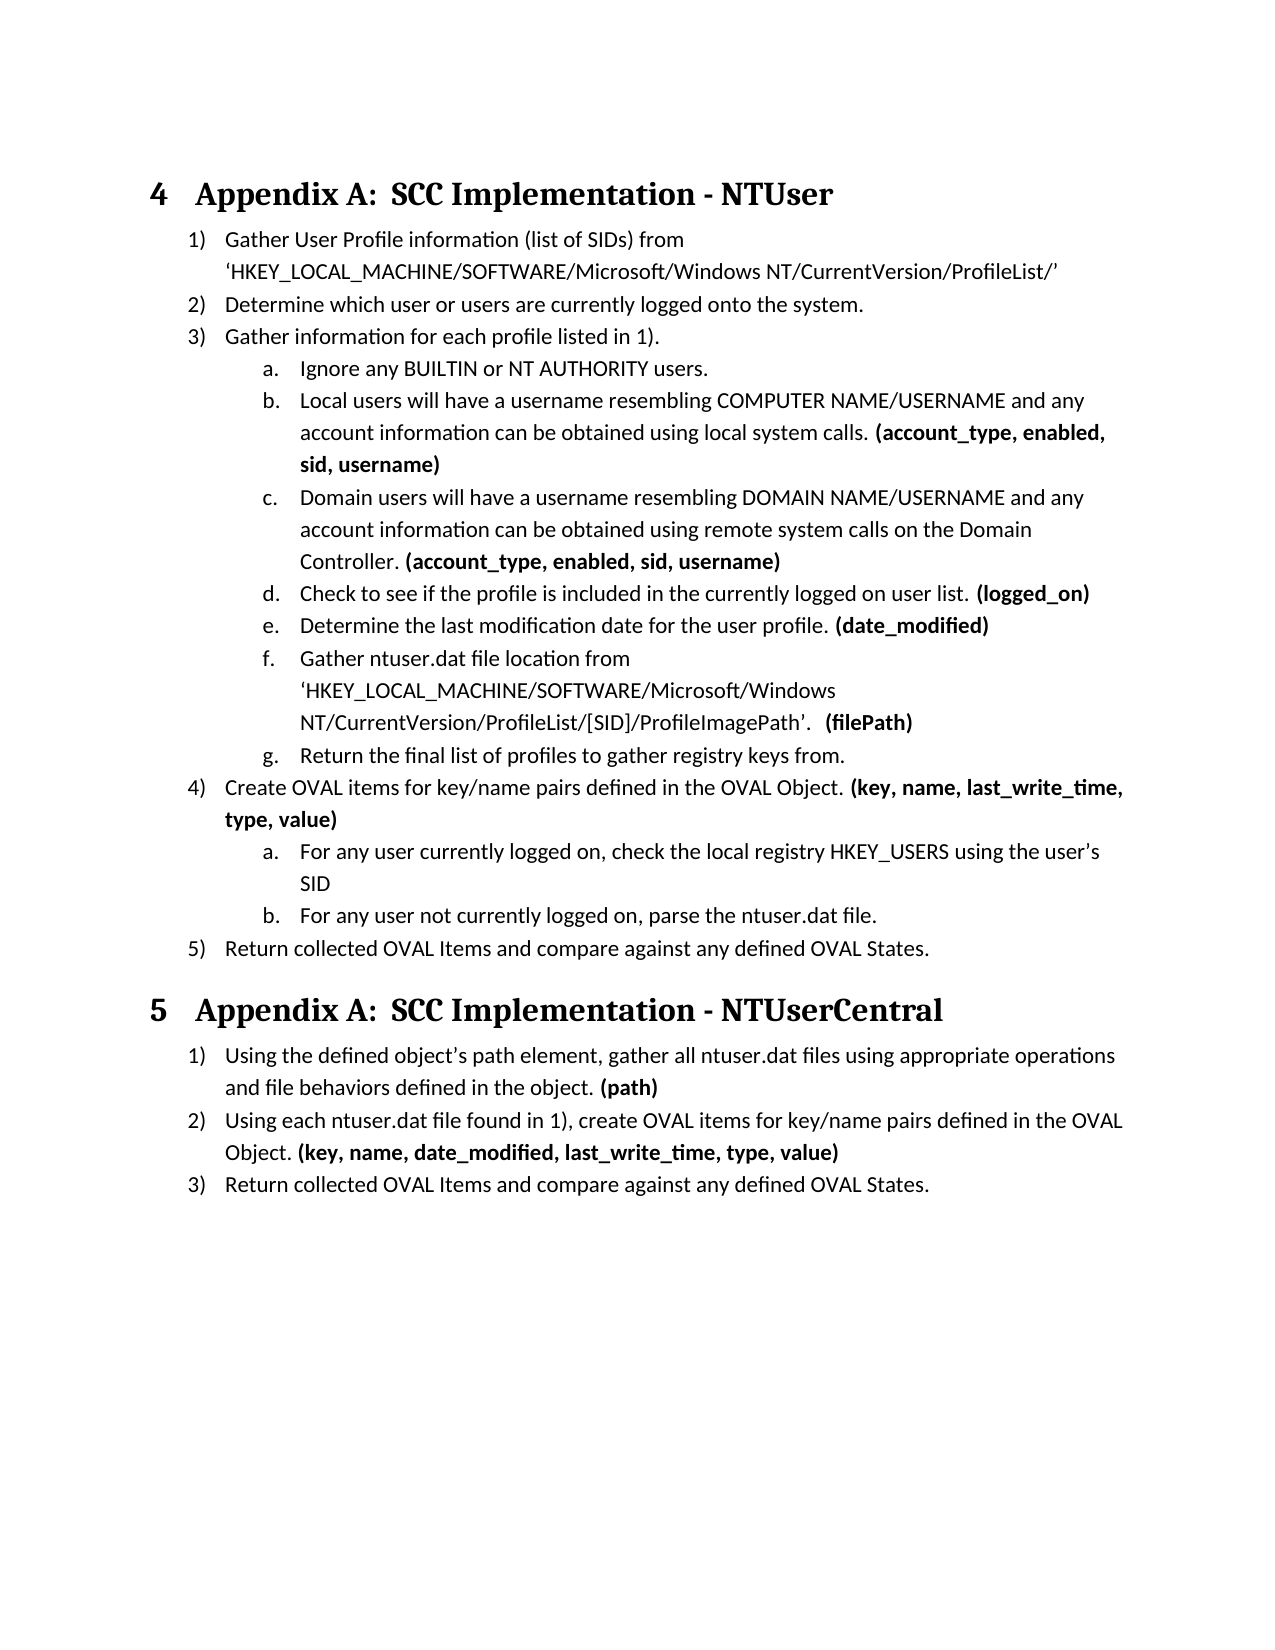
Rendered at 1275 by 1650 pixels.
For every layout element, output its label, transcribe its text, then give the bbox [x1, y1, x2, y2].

list For any user not currently logged on, parse the ntuser.dat file. [262, 902, 1125, 930]
list Return the final list of profiles to gather registry keys from. [262, 741, 1125, 769]
list Gather information for each profile listed in 1). [187, 322, 1125, 350]
list Determine which user or users are currently logged onto the system. [187, 290, 1125, 318]
list Using each ntuser.dat file found in 1), create OVAL items for key/name pairs defined in the OVAL Object. (key, name, date_modified, last_write_time, type, value) [187, 1106, 1125, 1166]
list Create OVAL items for key/name pairs defined in the OVAL Object. (key, name, last_write_time, type, value) [187, 773, 1125, 833]
list Return collected OVAL Items and compare against any defined OVAL States. [187, 1170, 1125, 1198]
list Using the defined object’s path element, gather all ntuser.dat files using appropriate operations and file behaviors defined in the object. (path) [187, 1041, 1125, 1102]
list For any user currently logged on, check the local registry HKEY_USERS using the user’s SID [262, 837, 1125, 897]
list Determine the last modification date for the user profile. (date_modified) [262, 612, 1125, 639]
list Gather User Profile information (list of SIDs) from ‘HKEY_LOCAL_MACHINE/SOFTWARE/Microsoft/Windows NT/CurrentVersion/ProfileList/’ [187, 225, 1125, 286]
list Domain users will have a username resembling DOMAIN NAME/USERNAME and any account information can be obtained using remote system calls on the Domain Controller. (account_type, enabled, sid, username) [262, 483, 1125, 575]
subtitle Appendix A: SCC Implementation - NTUserCentral [150, 991, 1125, 1029]
list Ignore any BUILTIN or NT AUTHORITY users. [262, 354, 1125, 382]
subtitle Appendix A: SCC Implementation - NTUser [150, 175, 1125, 213]
list Return collected OVAL Items and compare against any defined OVAL States. [187, 934, 1125, 962]
list Check to see if the profile is included in the currently logged on user list. (logged_on) [262, 579, 1125, 607]
list Gather ntuser.dat file location from ‘HKEY_LOCAL_MACHINE/SOFTWARE/Microsoft/Windows NT/CurrentVersion/ProfileList/[SID]/ProfileImagePath’. (filePath) [262, 644, 1125, 737]
list Local users will have a username resembling COMPUTER NAME/USERNAME and any account information can be obtained using local system calls. (account_type, enabled, sid, username) [262, 386, 1125, 479]
